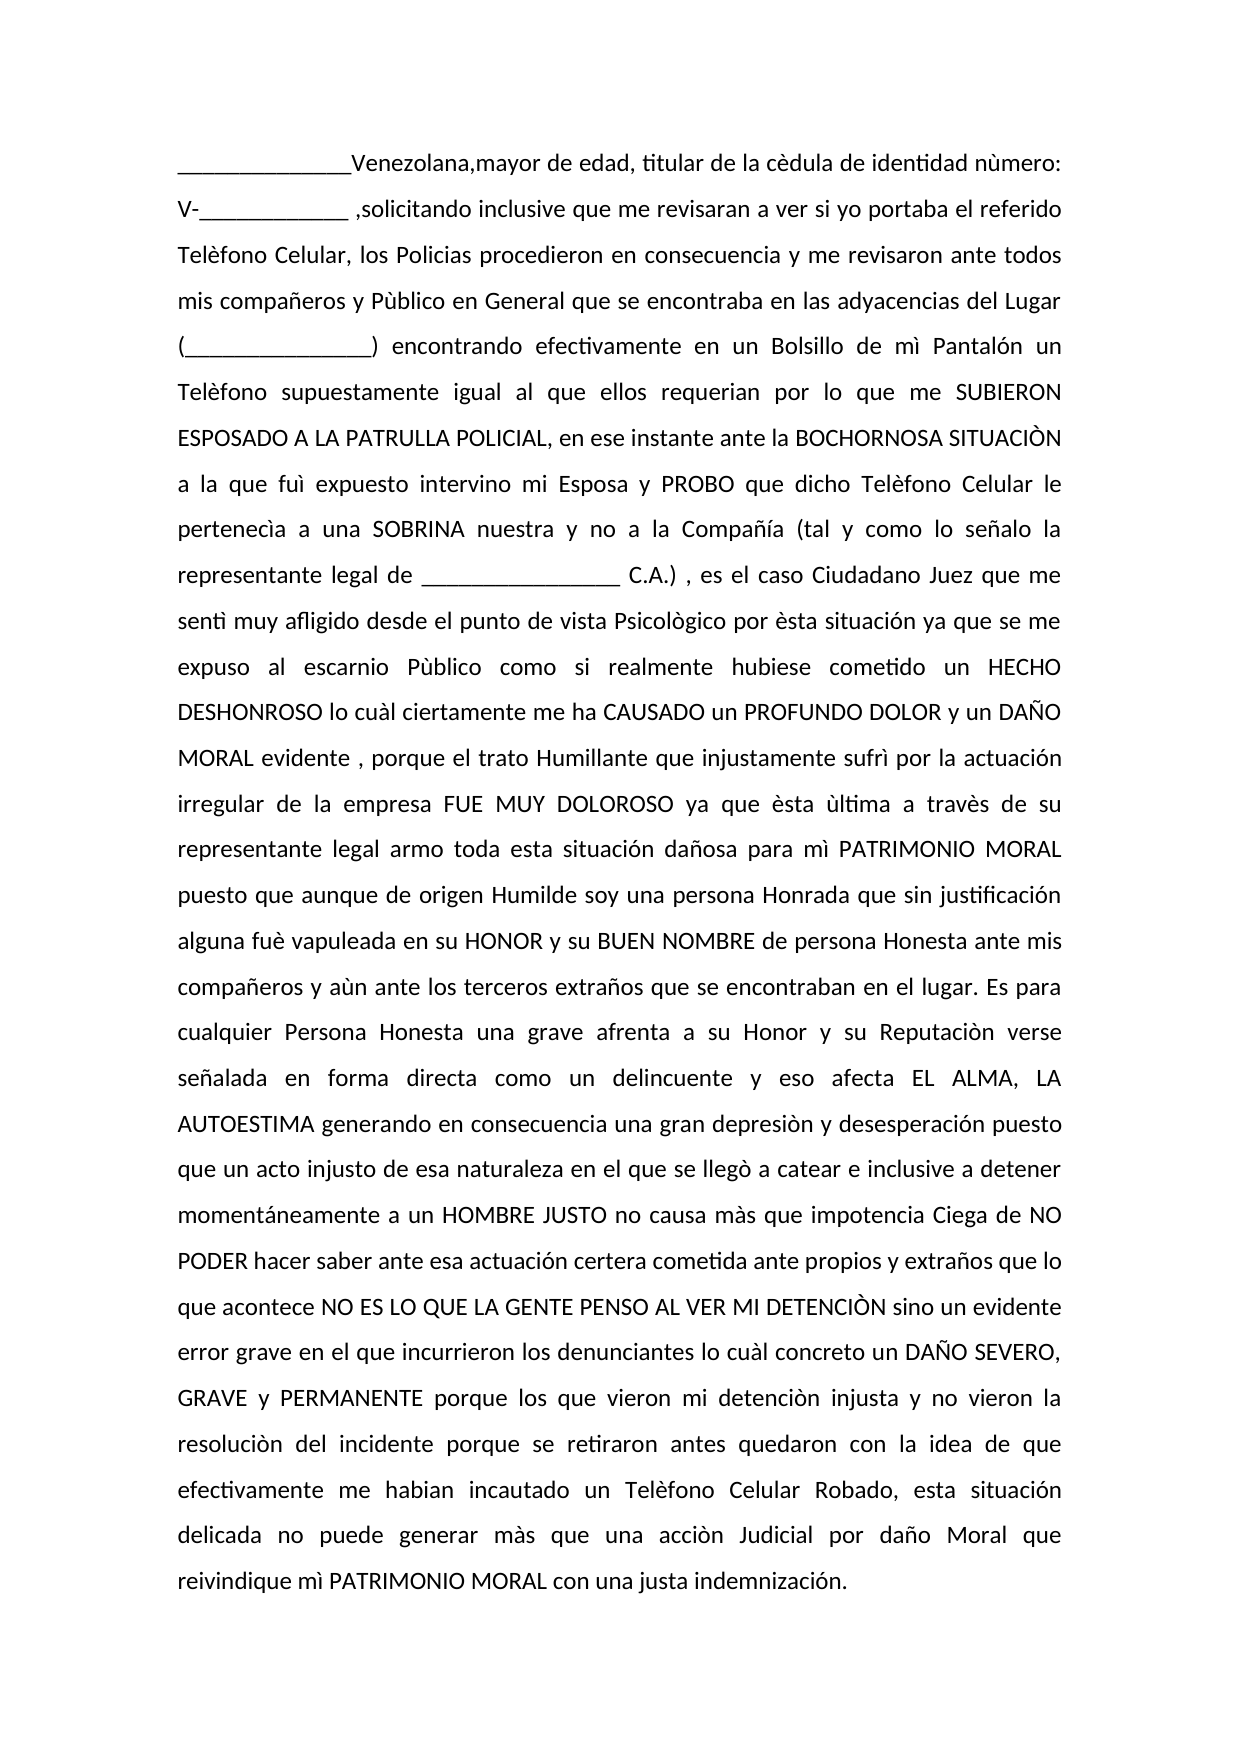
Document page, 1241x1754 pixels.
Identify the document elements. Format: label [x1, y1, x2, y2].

text [177, 148, 1063, 1596]
